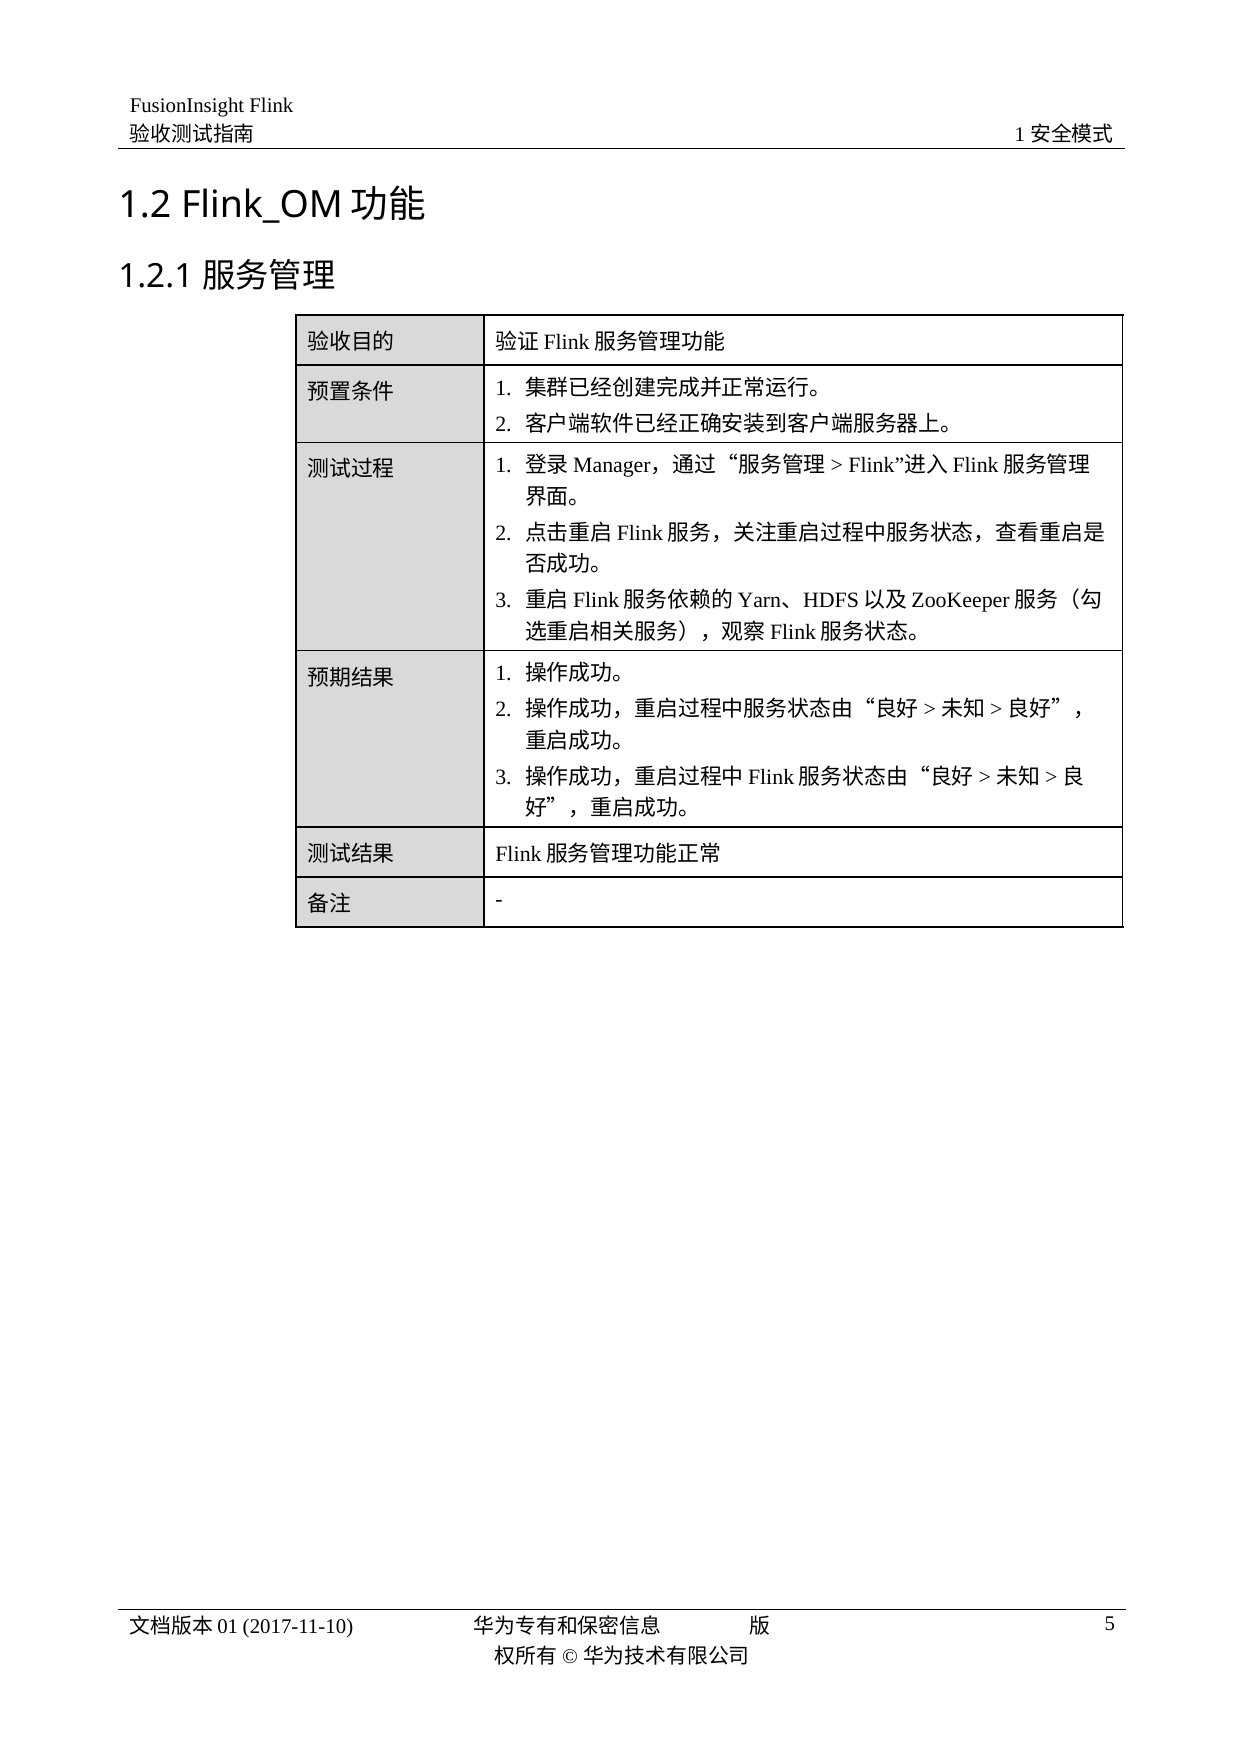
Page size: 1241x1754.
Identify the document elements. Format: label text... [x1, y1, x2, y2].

table_cell 操作成功。 操作成功，重启过程中服务状态由“良好 > 未知 > 良好”，重启成功。 操作成功，重启过程中Flink服务状态由“良好 > 未知 > 良好”，重启成功。 [485, 651, 1122, 826]
table_cell 测试过程 [297, 443, 483, 650]
table_cell 登录Manager，通过“服务管理 > Flink”进入Flink服务管理界面。 点击重启Flink服务，关注重启过程中服务状态，查看重启是否成功。 重启Flink服务依赖的Yarn、HDFS以及ZooKeeper服务（勾选重启相关服务），观察Flink服务状态。 [485, 443, 1122, 650]
subtitle 服务管理 [118, 249, 1122, 297]
table_cell 备注 [297, 878, 483, 926]
table_cell 集群已经创建完成并正常运行。 客户端软件已经正确安装到客户端服务器上。 [485, 366, 1122, 441]
table_cell 预期结果 [297, 651, 483, 826]
table_cell Flink服务管理功能正常 [485, 828, 1122, 876]
table_cell 预置条件 [297, 366, 483, 441]
table_cell - [485, 878, 1122, 926]
table_header 验证Flink服务管理功能 [485, 316, 1122, 364]
table_header 验收目的 [297, 316, 483, 364]
table_cell 测试结果 [297, 828, 483, 876]
subtitle Flink_OM功能 [118, 177, 1122, 228]
